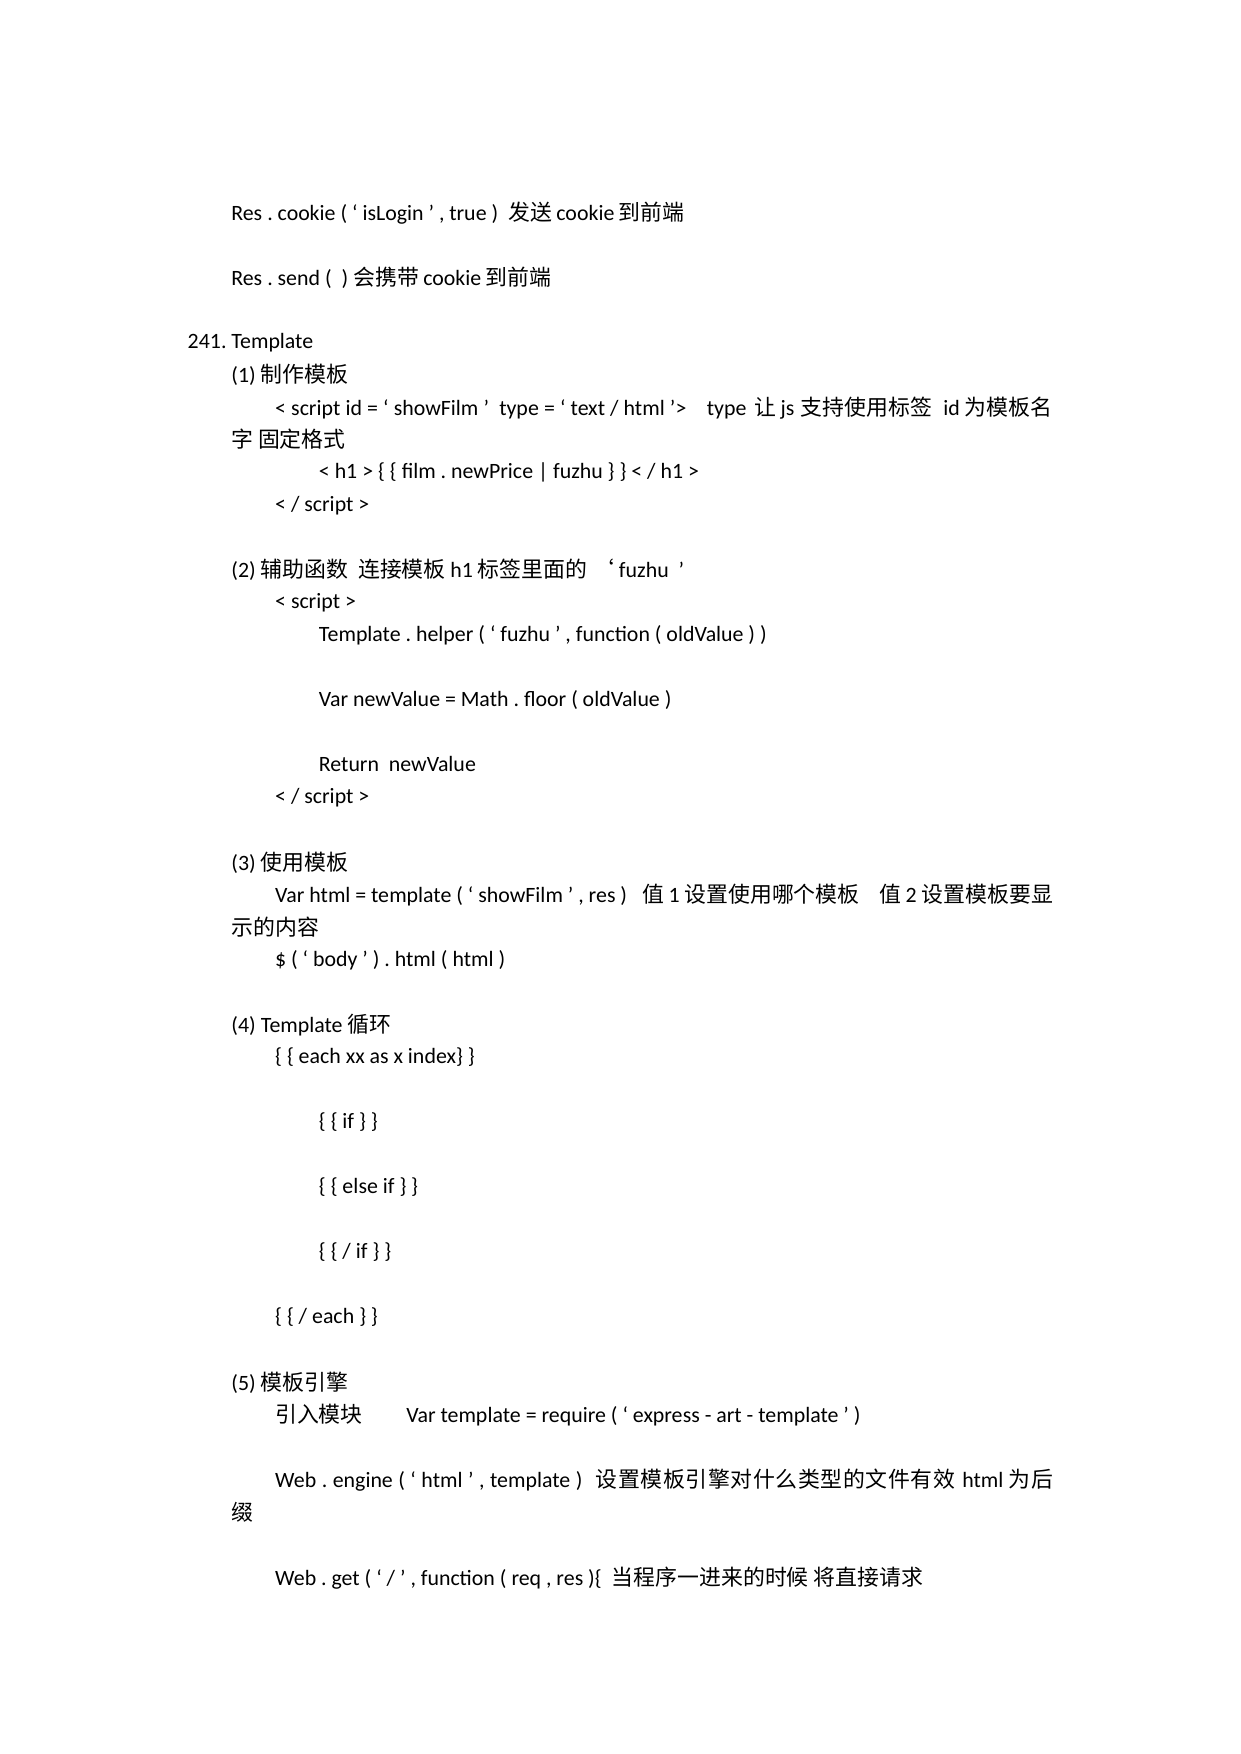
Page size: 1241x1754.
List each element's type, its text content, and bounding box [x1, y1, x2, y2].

list $ ( ‘ body ’ ) . html ( html ) [231, 942, 1053, 974]
list 使用模板 [187, 844, 1053, 877]
list < h1 > { { film . newPrice | fuzhu } } < / h1 > [275, 454, 1053, 487]
list Web . get ( ‘ / ’ , function ( req , res ){ 当程序一进来的时候 将直接请求 [231, 1559, 1053, 1592]
list 制作模板 [187, 357, 1053, 389]
list 辅助函数 连接模板 h1 标签里面的 ‘ fuzhu ’ [187, 552, 1053, 584]
list 模板引擎 [187, 1364, 1053, 1397]
list Template 循环 [187, 1007, 1053, 1039]
list 引入模块 Var template = require ( ‘ express - art - template ’ ) [231, 1397, 1053, 1429]
list < / script > [231, 779, 1053, 812]
list Var html = template ( ‘ showFilm ’ , res ) 值1 设置使用哪个模板 值2 设置模板要显示的内容 [231, 877, 1053, 942]
list { { / each } } [231, 1299, 1053, 1332]
list { { else if } } [275, 1169, 1053, 1202]
list Template [187, 324, 1053, 357]
list { { / if } } [275, 1234, 1053, 1267]
list { { if } } [275, 1104, 1053, 1137]
list Template . helper ( ‘ fuzhu ’ , function ( oldValue ) ) [275, 617, 1053, 649]
list { { each xx as x index} } [231, 1039, 1053, 1072]
list < script id = ‘ showFilm ’ type = ‘ text / html ’> type 让js 支持使用标签 id为模板名字 固定格式 [231, 389, 1053, 454]
list Return newValue [275, 747, 1053, 779]
list Var newValue = Math . floor ( oldValue ) [275, 682, 1053, 714]
list Res . cookie ( ‘ isLogin ’ , true ) 发送cookie到前端 [187, 194, 1053, 227]
list < / script > [231, 487, 1053, 519]
list < script > [231, 584, 1053, 617]
list Res . send ( ) 会携带cookie到前端 [187, 259, 1053, 292]
list Web . engine ( ‘ html ’ , template ) 设置模板引擎对什么类型的文件有效 html为后缀 [231, 1462, 1053, 1527]
